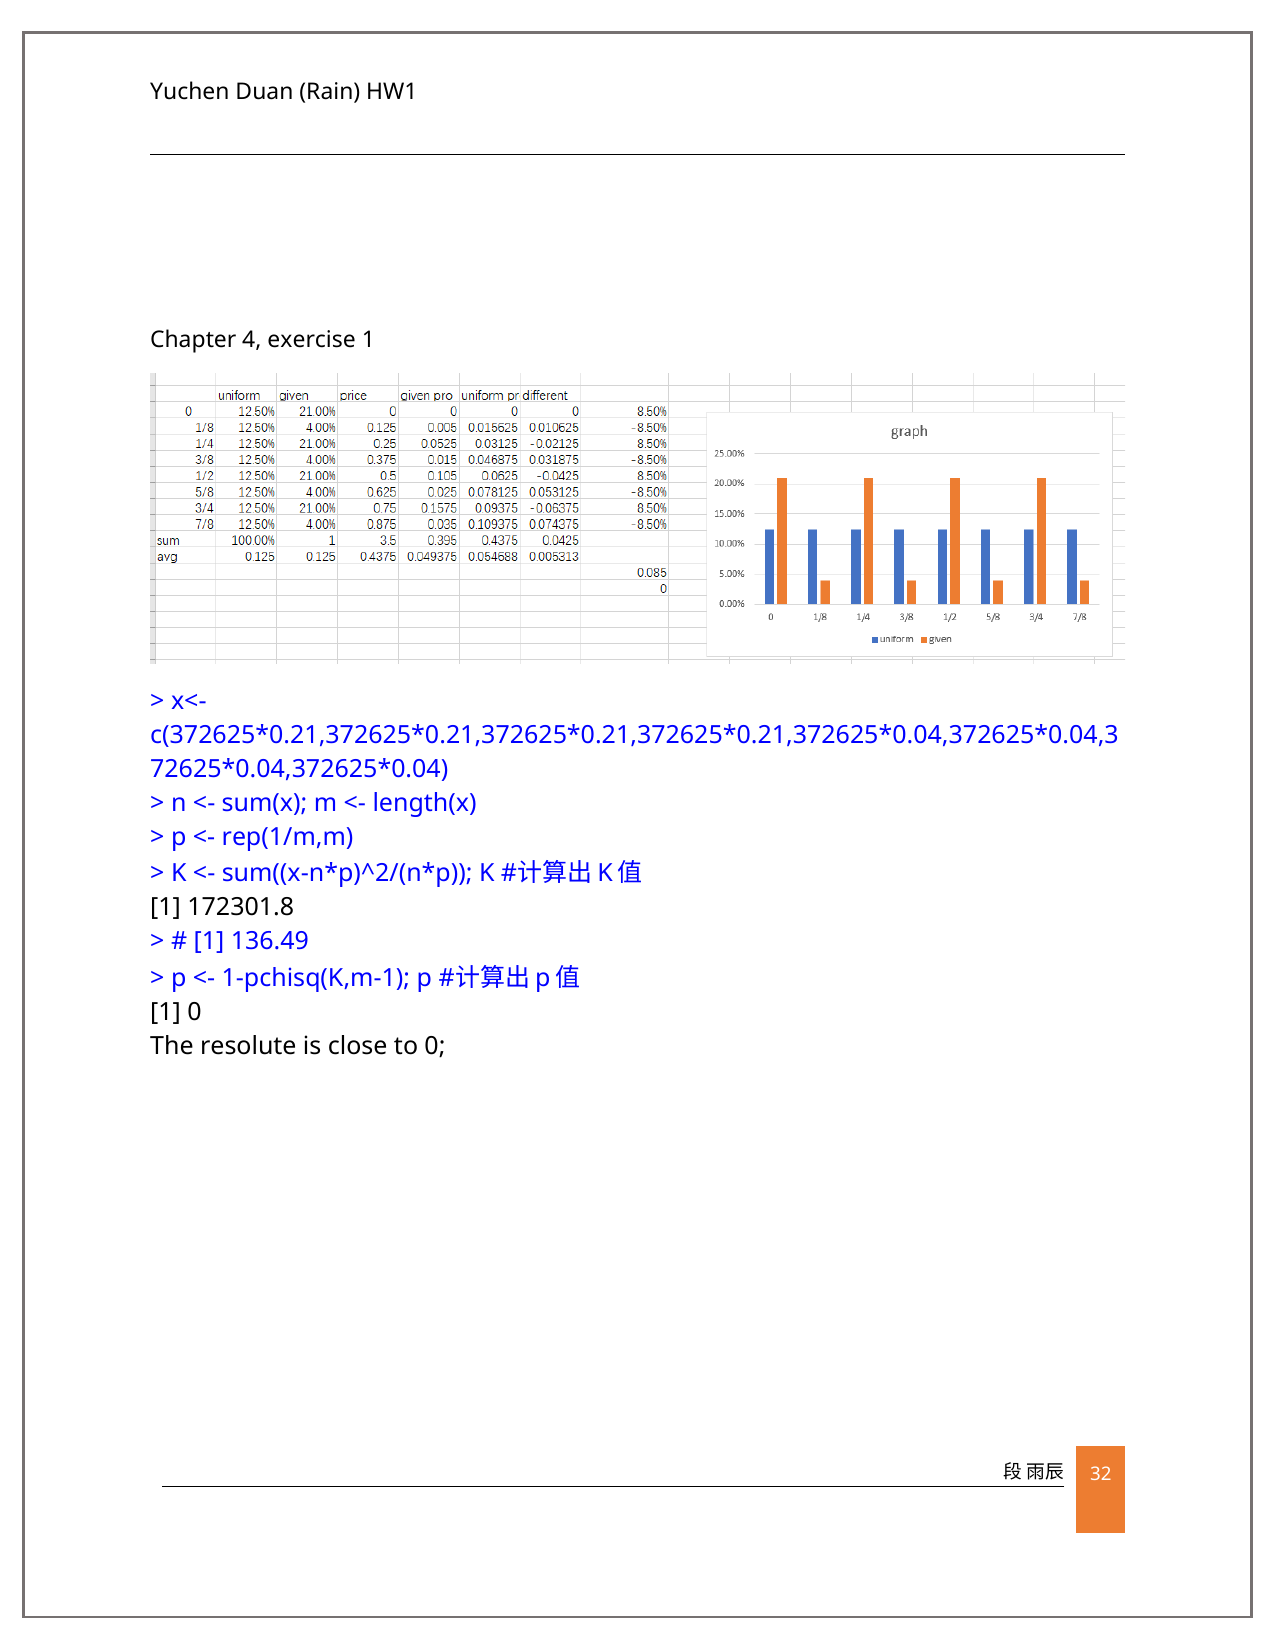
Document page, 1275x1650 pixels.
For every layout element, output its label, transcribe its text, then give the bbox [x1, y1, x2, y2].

text > x<-c(372625*0.21,372625*0.21,372625*0.21,372625*0.21,372625*0.04,372625*0.04,372625*0.04,372625*0.04) [150, 682, 1125, 784]
picture [150, 373, 1125, 664]
text Chapter 4, exercise 1 [150, 323, 1125, 354]
text > n <- sum(x); m <- length(x) [150, 784, 1125, 818]
text > K <- sum((x-n*p)^2/(n*p)); K #计算出K值 [150, 853, 1125, 889]
text > p <- 1-pchisq(K,m-1); p #计算出p值 [150, 957, 1125, 993]
text The resolute is close to 0; [150, 1027, 1125, 1061]
text [1] 172301.8 [150, 889, 1125, 923]
text [1] 0 [150, 993, 1125, 1027]
text > # [1] 136.49 [150, 923, 1125, 957]
text > p <- rep(1/m,m) [150, 818, 1125, 853]
